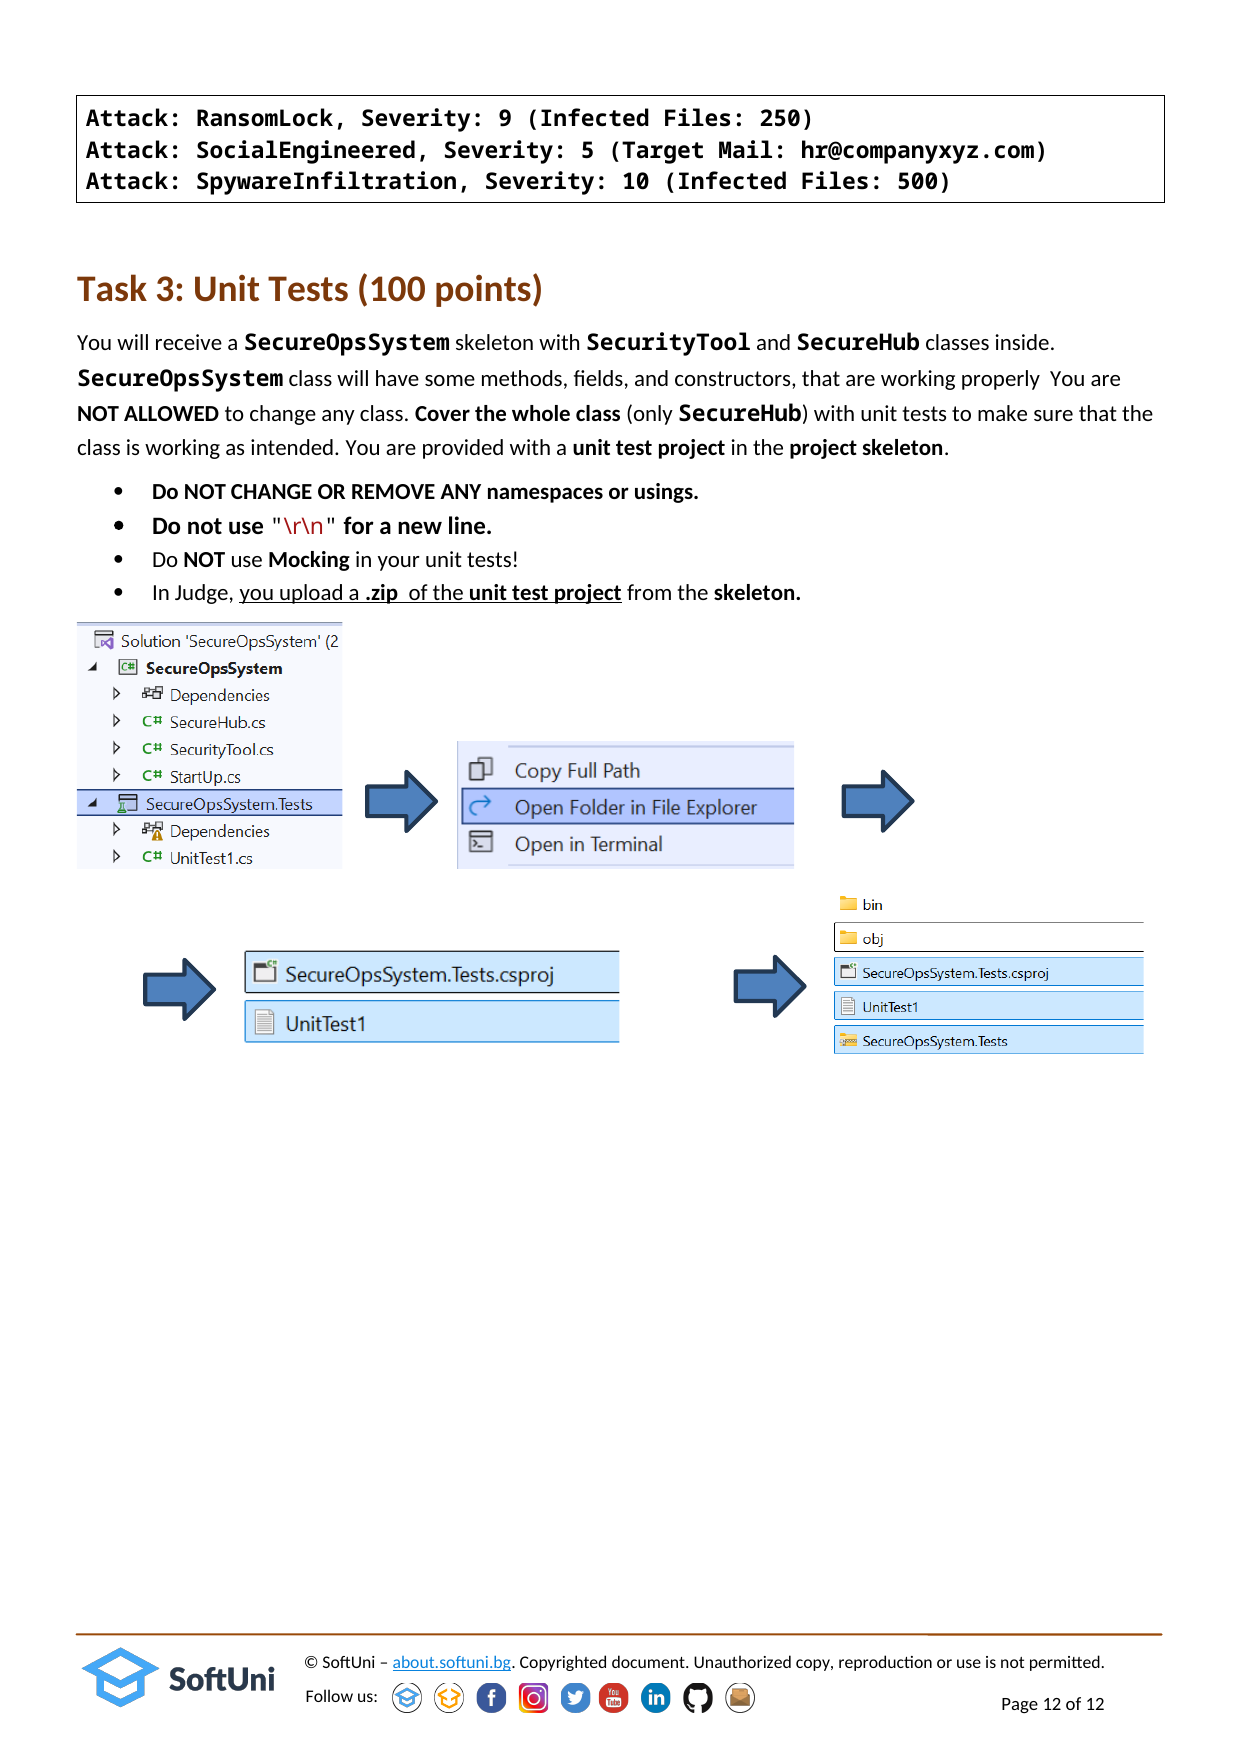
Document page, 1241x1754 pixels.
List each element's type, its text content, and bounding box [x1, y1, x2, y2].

list Do not use "\r\n" for a new line. [114, 510, 1163, 541]
picture [476, 1683, 507, 1713]
text You will receive a SecureOpsSystem skeleton with SecurityTool and SecureHub classes inside. SecureOpsSystem class will have some methods, fields, and constructors, that are working properly You are NOT ALLOWED to change any class. Cover the whole class (only SecureHub) with unit tests to make sure that the class is working as intended. You are provided with a unit test project in the project skeleton. [77, 326, 1163, 461]
picture [76, 622, 343, 869]
picture [655, 1695, 664, 1704]
picture [641, 1704, 650, 1713]
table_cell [77, 96, 1164, 202]
list Do NOT CHANGE OR REMOVE ANY namespaces or usings. [114, 477, 1163, 506]
picture [232, 938, 620, 1069]
picture [826, 885, 1144, 1069]
picture [457, 741, 795, 869]
subtitle Task 3: Unit Tests (100 points) [77, 264, 1163, 310]
picture [434, 1683, 464, 1713]
picture [392, 1683, 422, 1713]
list Do NOT use Mocking in your unit tests! [114, 546, 1163, 574]
picture [641, 1683, 648, 1691]
picture [725, 1683, 755, 1713]
picture [664, 1683, 671, 1691]
picture [75, 1642, 281, 1713]
picture [518, 1683, 549, 1713]
list In Judge, you upload a .zip of the unit test project from the skeleton. [114, 578, 1163, 606]
picture [683, 1683, 713, 1713]
picture [561, 1683, 591, 1713]
picture [662, 1704, 671, 1713]
picture [598, 1683, 629, 1713]
